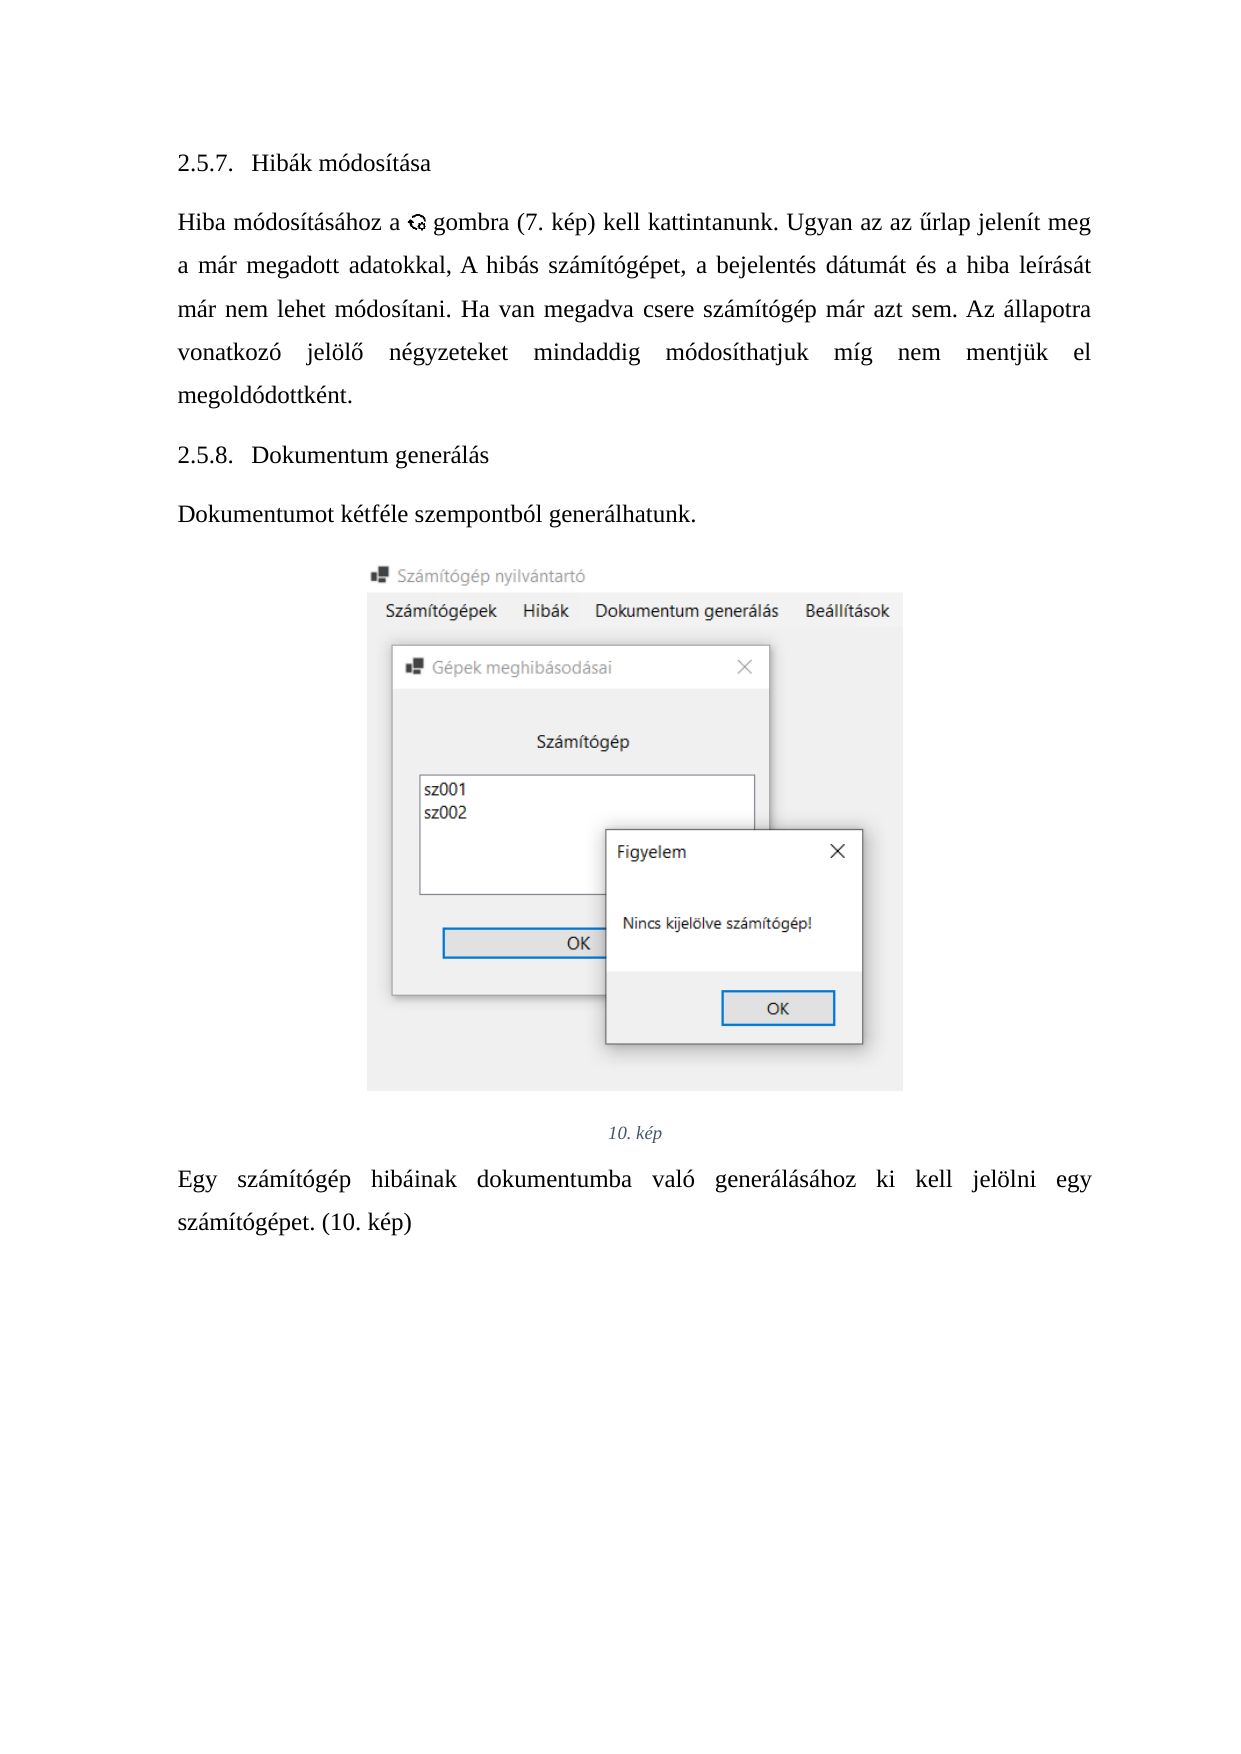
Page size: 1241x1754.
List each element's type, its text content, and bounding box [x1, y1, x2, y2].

text Dokumentumot kétféle szempontból generálhatunk. [177, 499, 1092, 528]
text Dokumentum generálás [177, 440, 1092, 468]
text Hiba módosításához a gombra (7. kép) kell kattintanunk. Ugyan az az űrlap jelenít meg a már megadott adatokkal, A hibás számítógépet, a bejelentés dátumát és a hiba leírását már nem lehet módosítani. Ha van megadva csere számítógép már azt sem. Az állapotra vonatkozó jelölő négyzeteket mindaddig módosíthatjuk míg nem mentjük el megoldódottként. [177, 207, 1092, 409]
text 10. kép [177, 1122, 1092, 1143]
picture [366, 559, 903, 1091]
text Hibák módosítása [177, 148, 1092, 176]
picture [407, 213, 426, 231]
text Egy számítógép hibáinak dokumentumba való generálásához ki kell jelölni egy számítógépet. (10. kép) [177, 1164, 1092, 1236]
